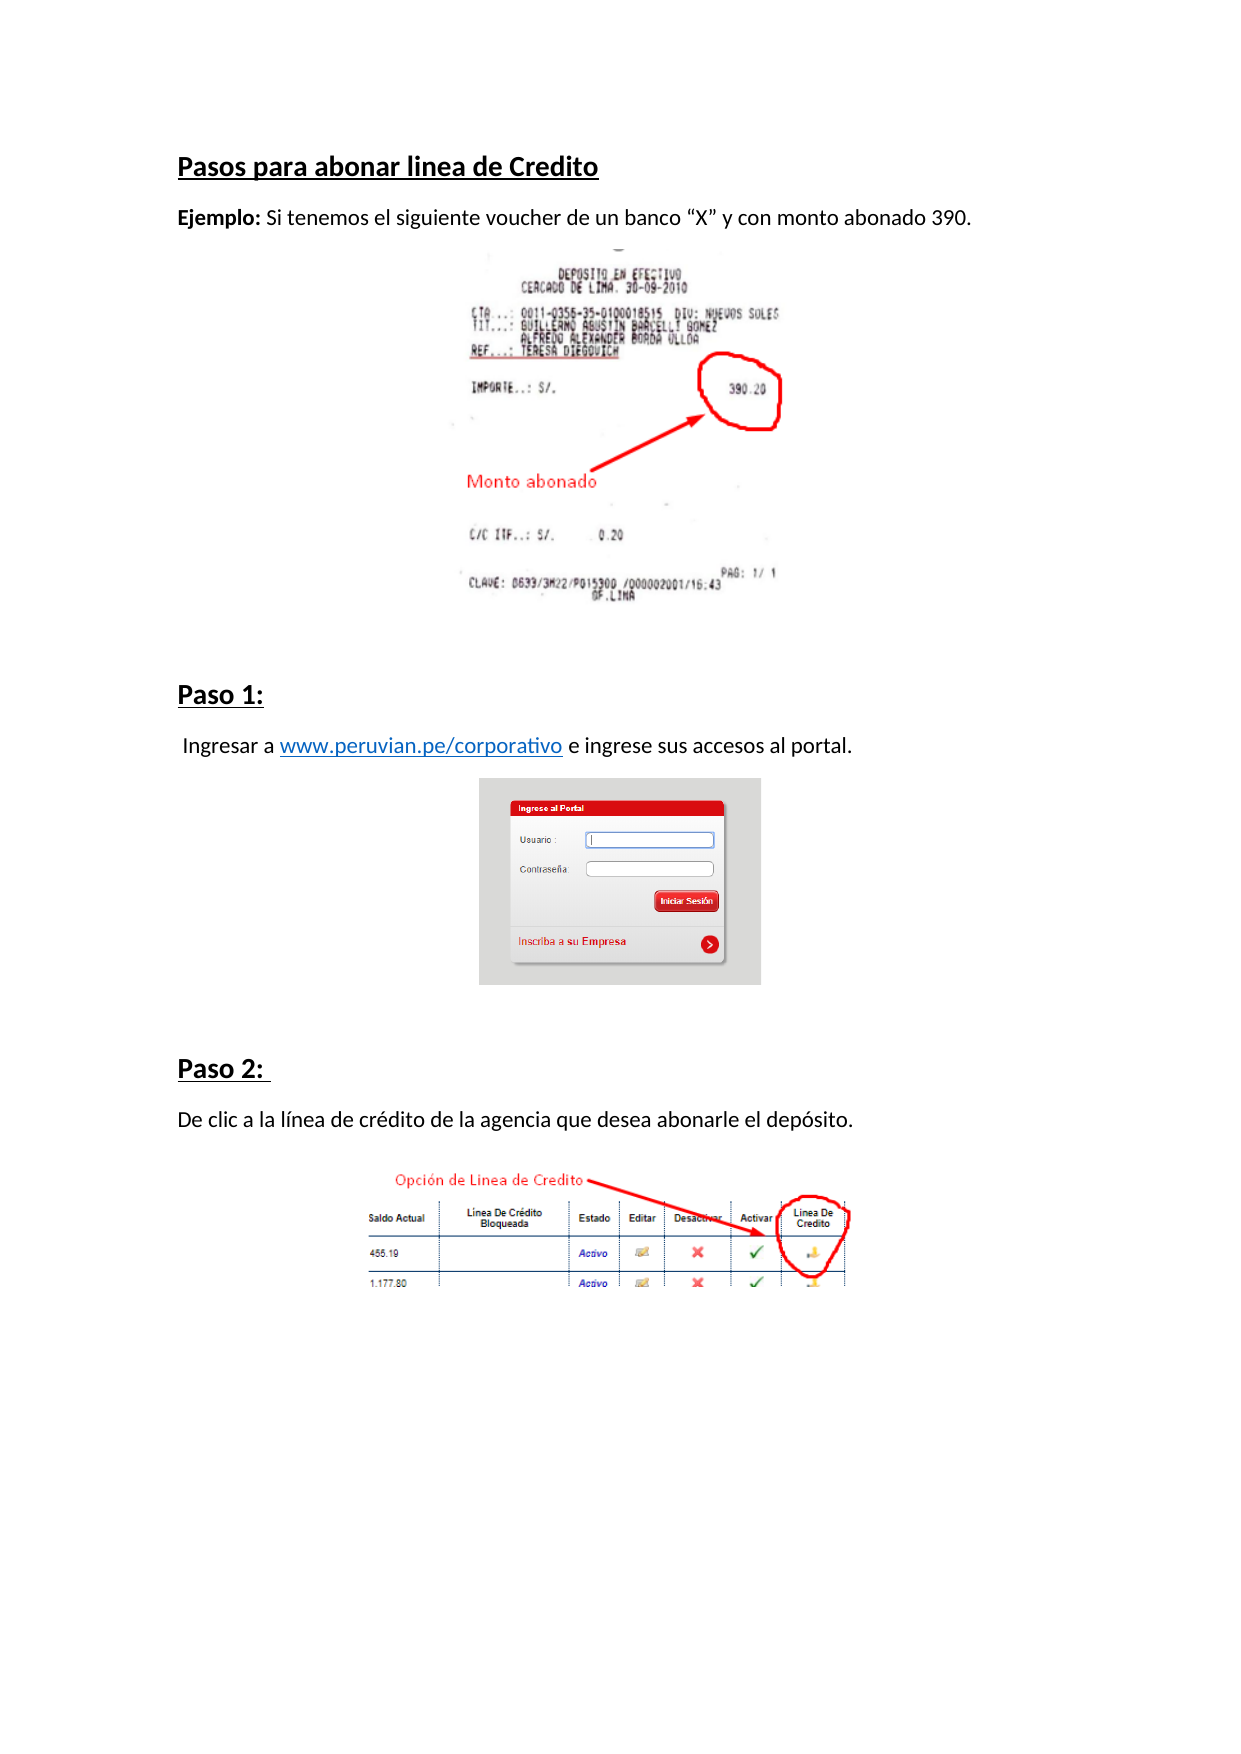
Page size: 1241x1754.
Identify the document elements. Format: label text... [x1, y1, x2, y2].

picture [479, 778, 762, 985]
text Pasos para abonar linea de Credito [177, 148, 1063, 183]
text Ingresar a www.peruvian.pe/corporativo e ingrese sus accesos al portal. [177, 731, 1063, 759]
text Paso 1: [177, 676, 1063, 712]
text Ejemplo: Si tenemos el siguiente voucher de un banco “X” y con monto abonado 390. [177, 203, 1063, 231]
picture [368, 1152, 872, 1287]
picture [445, 249, 795, 611]
text Paso 2: [177, 1050, 1063, 1086]
text De clic a la línea de crédito de la agencia que desea abonarle el depósito. [177, 1105, 1063, 1133]
